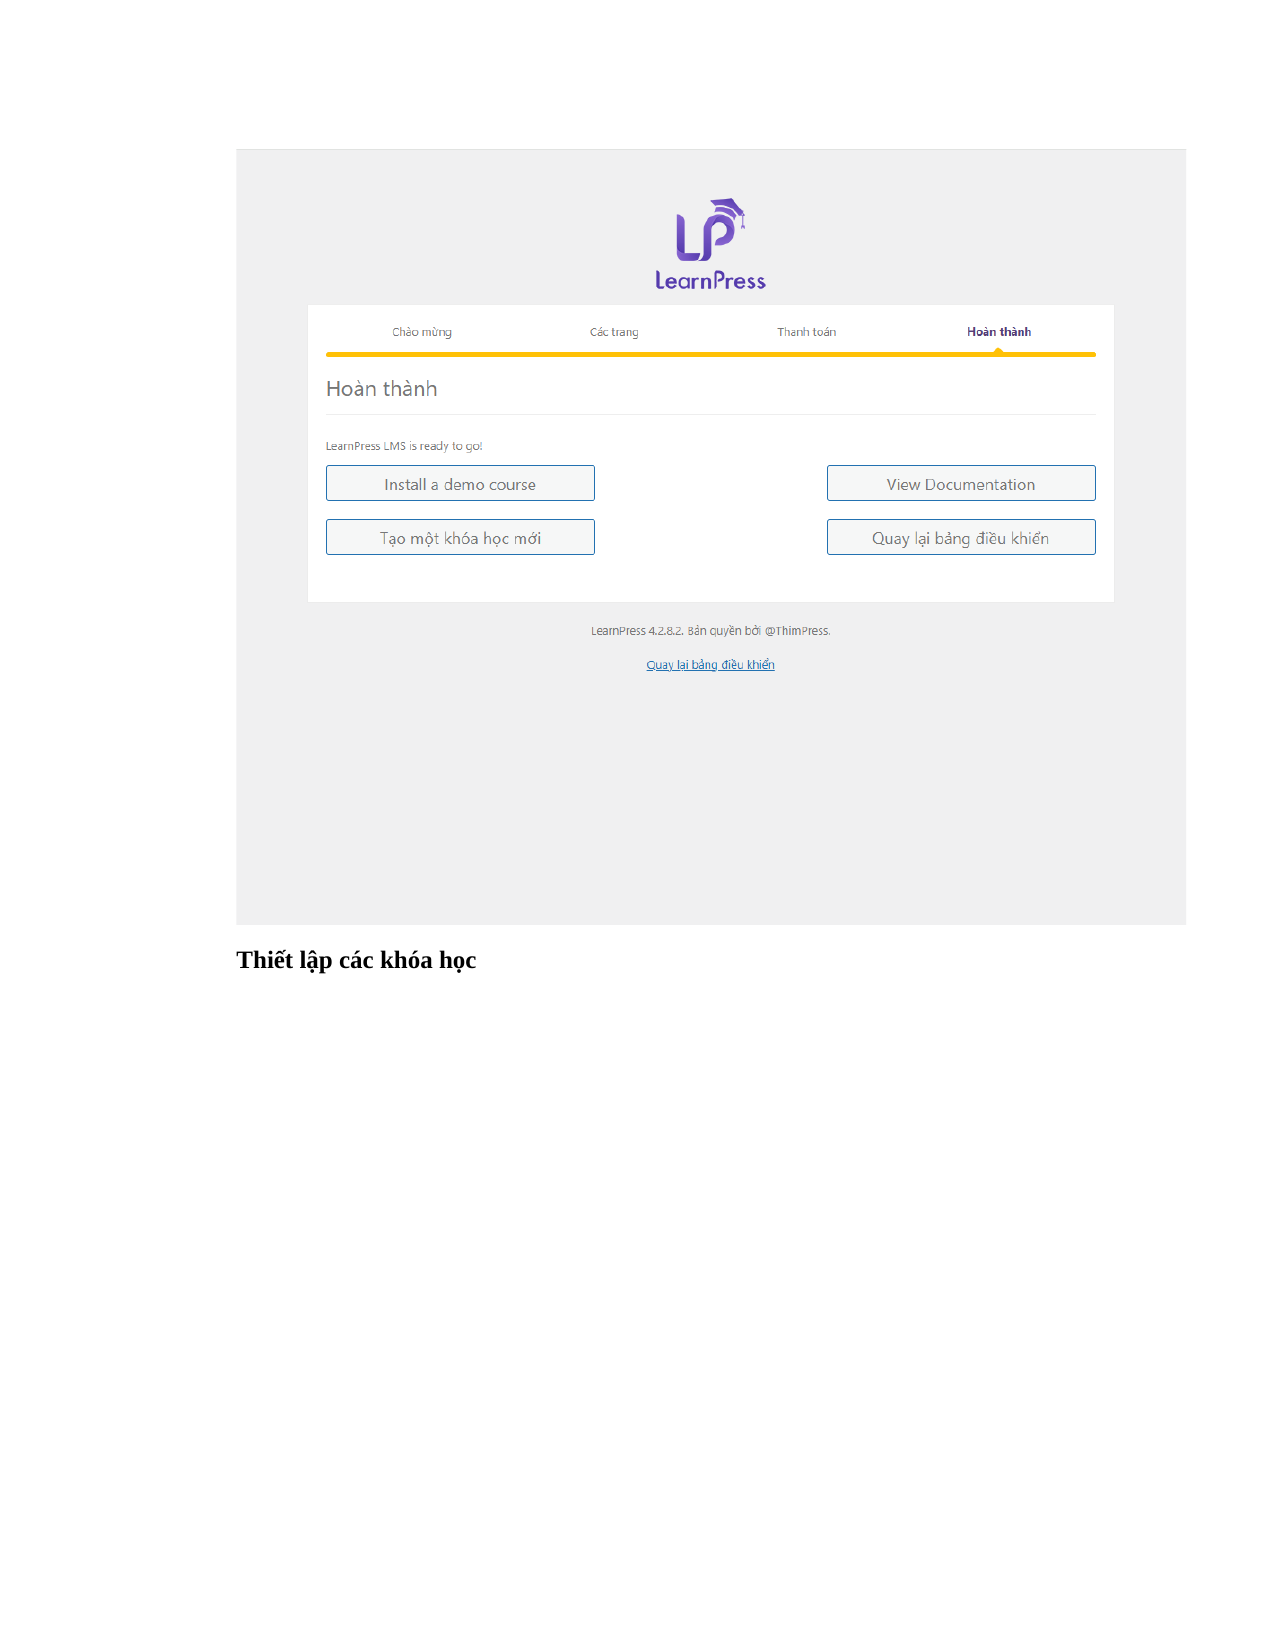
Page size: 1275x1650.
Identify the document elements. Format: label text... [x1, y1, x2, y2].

text Thiết lập các khóa học [177, 946, 1127, 974]
picture [236, 147, 1187, 925]
